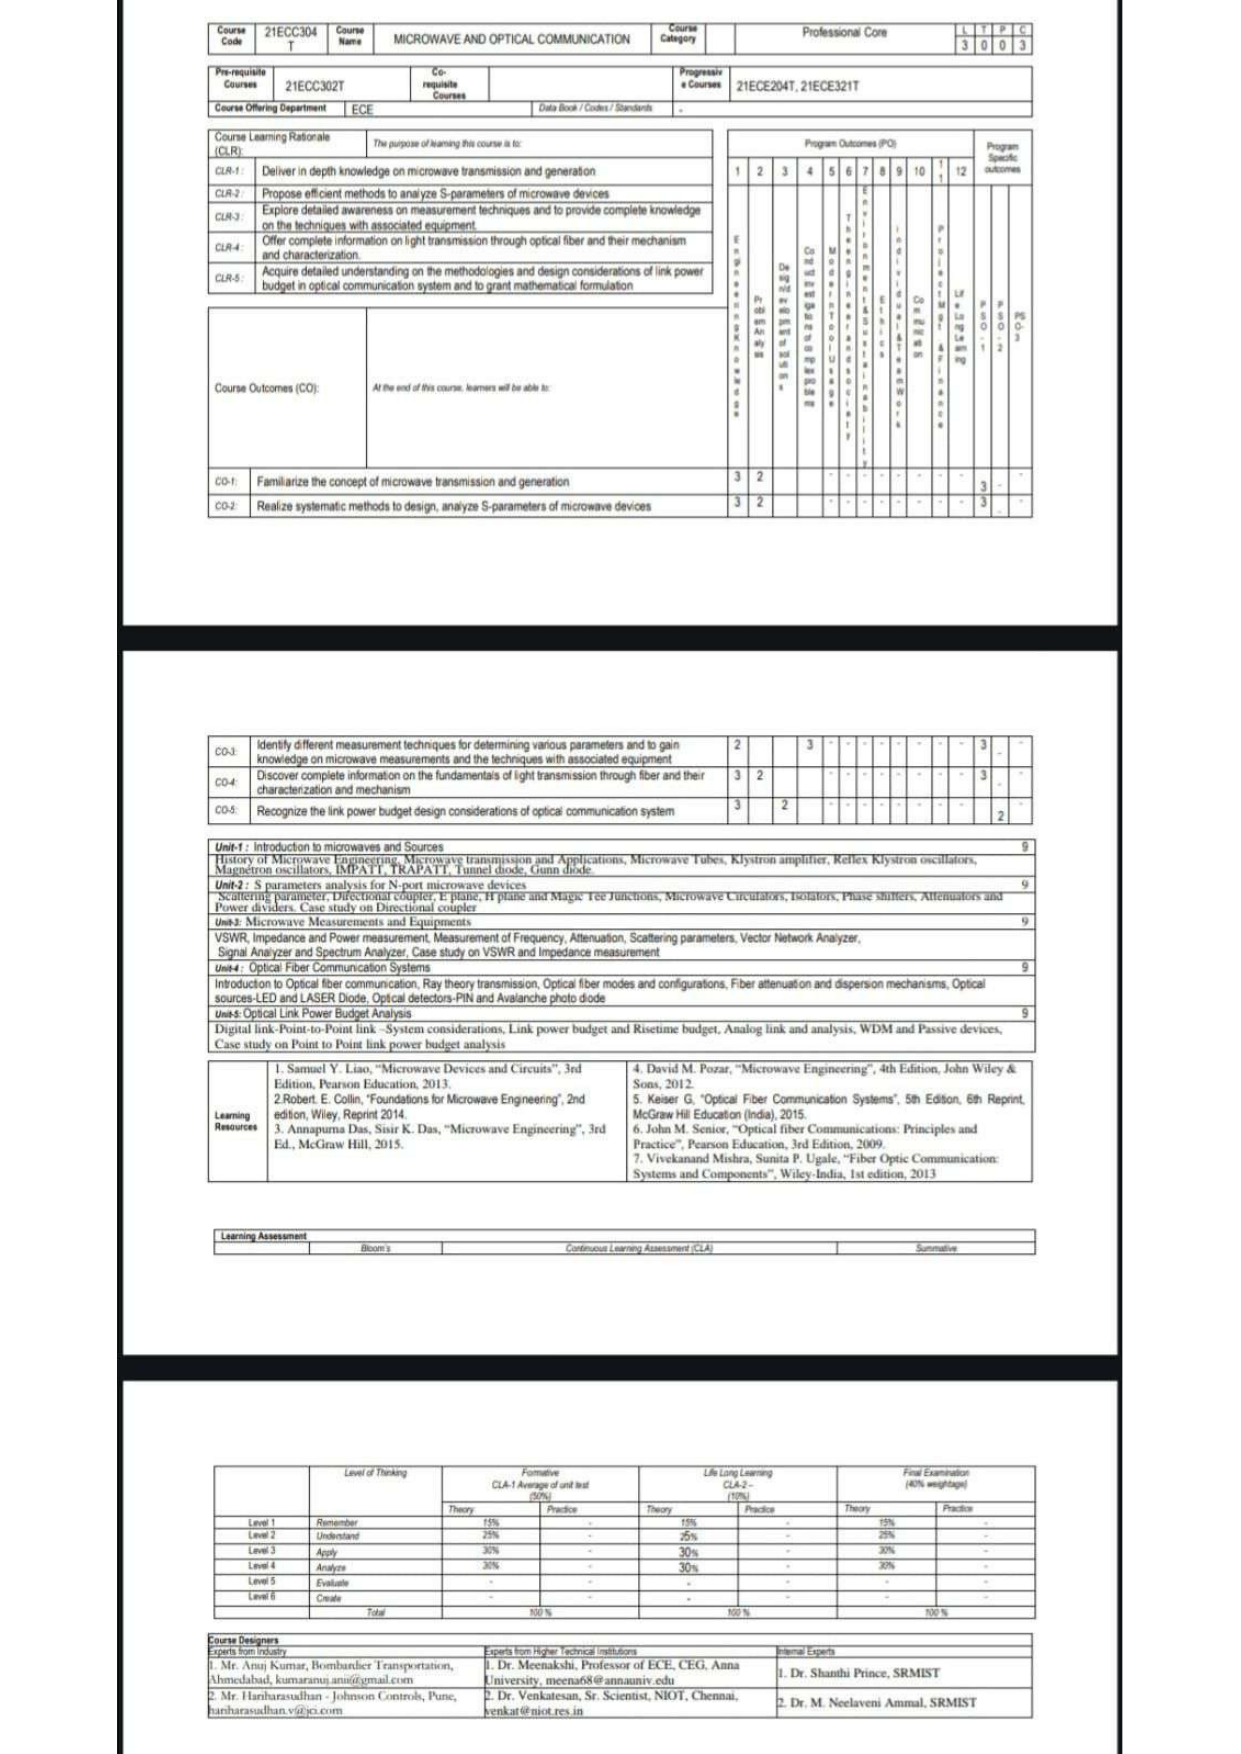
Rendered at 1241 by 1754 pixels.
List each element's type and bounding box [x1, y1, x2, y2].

picture [117, 0, 1123, 1754]
